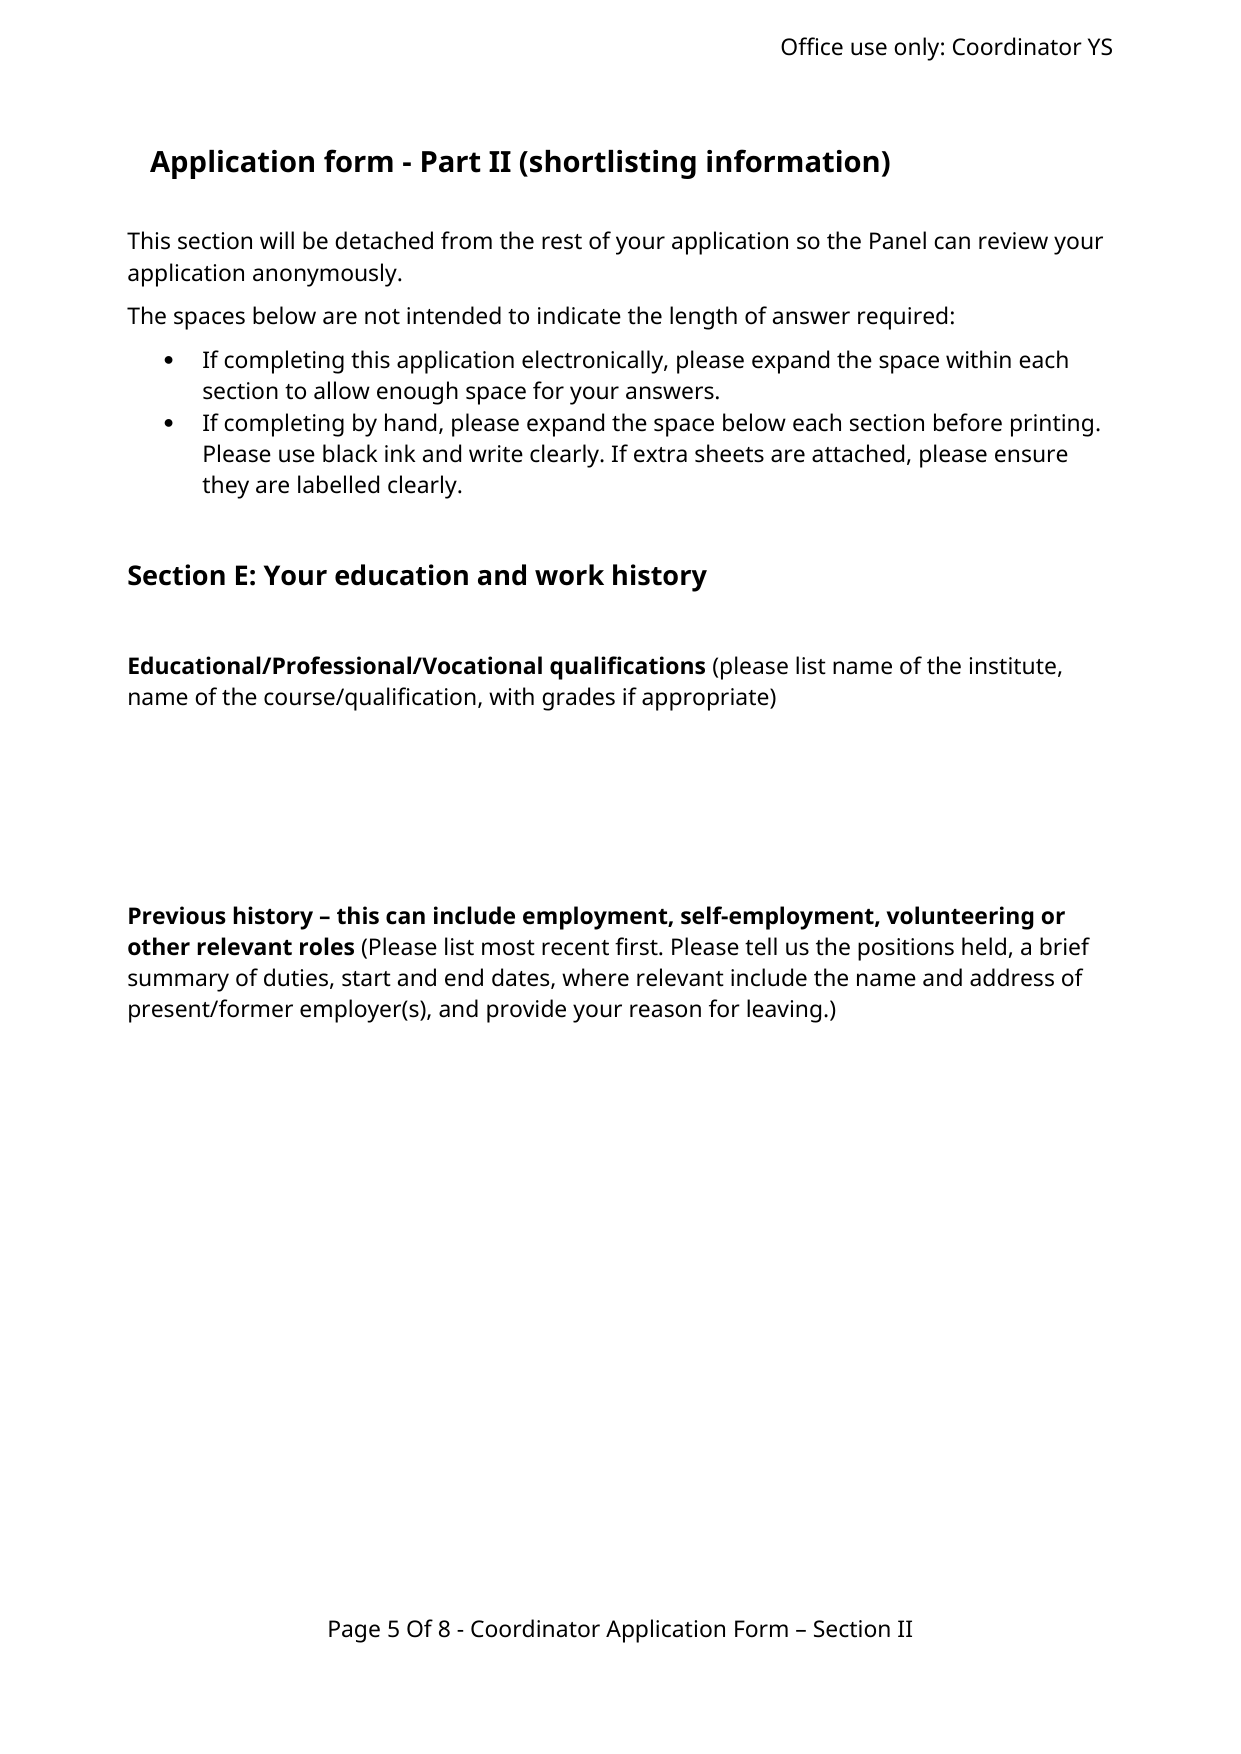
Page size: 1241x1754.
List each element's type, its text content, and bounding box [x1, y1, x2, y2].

subtitle Application form - Part II (shortlisting information) [150, 142, 1113, 181]
text Previous history – this can include employment, self-employment, volunteering or other relevant roles (Please list most recent first. Please tell us the positions held, a brief summary of duties, start and end dates, where relevant include the name and address of present/former employer(s), and provide your reason for leaving.) [127, 899, 1113, 1024]
text Educational/Professional/Vocational qualifications (please list name of the institute, name of the course/qualification, with grades if appropriate) [127, 649, 1113, 712]
text The spaces below are not intended to indicate the length of answer required: [127, 300, 1113, 331]
subtitle Section E: Your education and work history [127, 556, 1113, 593]
list If completing by hand, please expand the space below each section before printing. Please use black ink and write clearly. If extra sheets are attached, please ensure they are labelled clearly. [164, 406, 1113, 500]
text This section will be detached from the rest of your application so the Panel can review your application anonymously. [127, 225, 1113, 288]
list If completing this application electronically, please expand the space within each section to allow enough space for your answers. [164, 344, 1113, 406]
